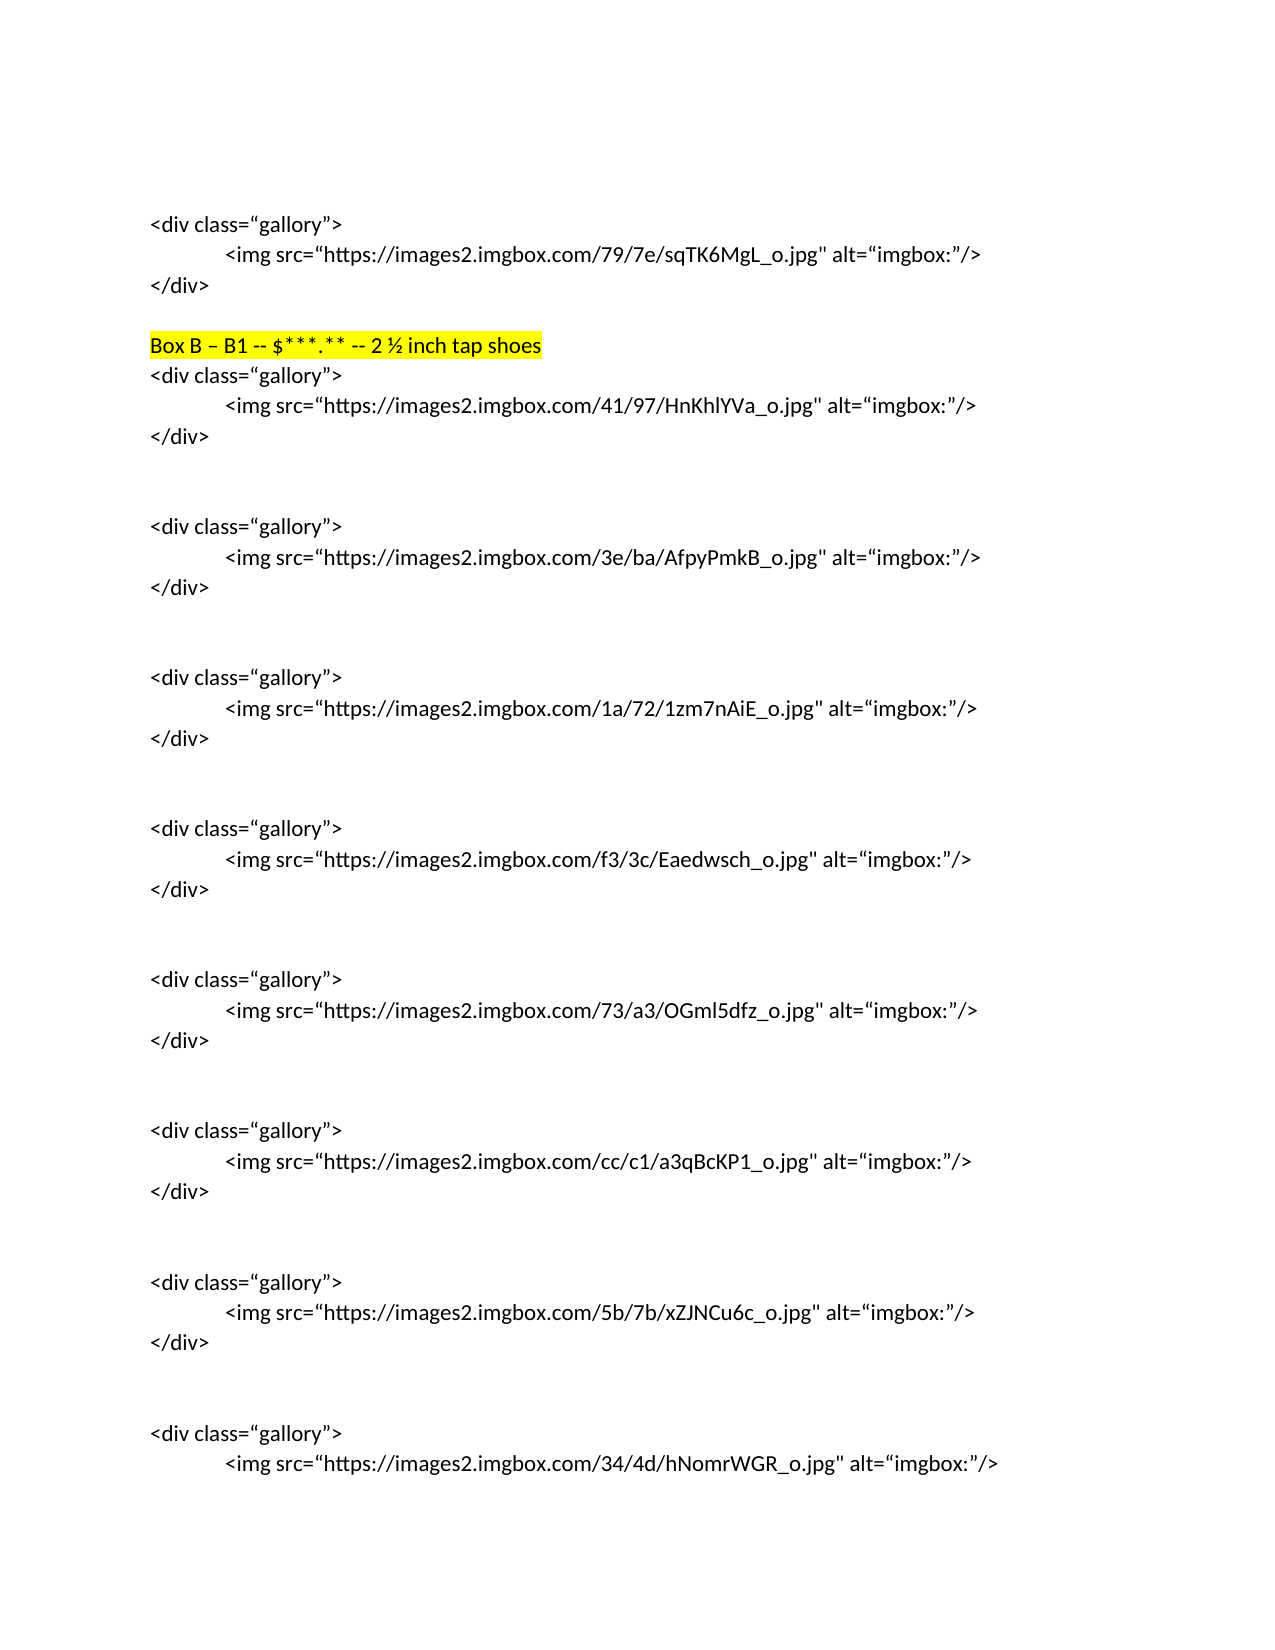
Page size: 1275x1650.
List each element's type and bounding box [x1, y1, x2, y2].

text [150, 150, 1125, 1477]
